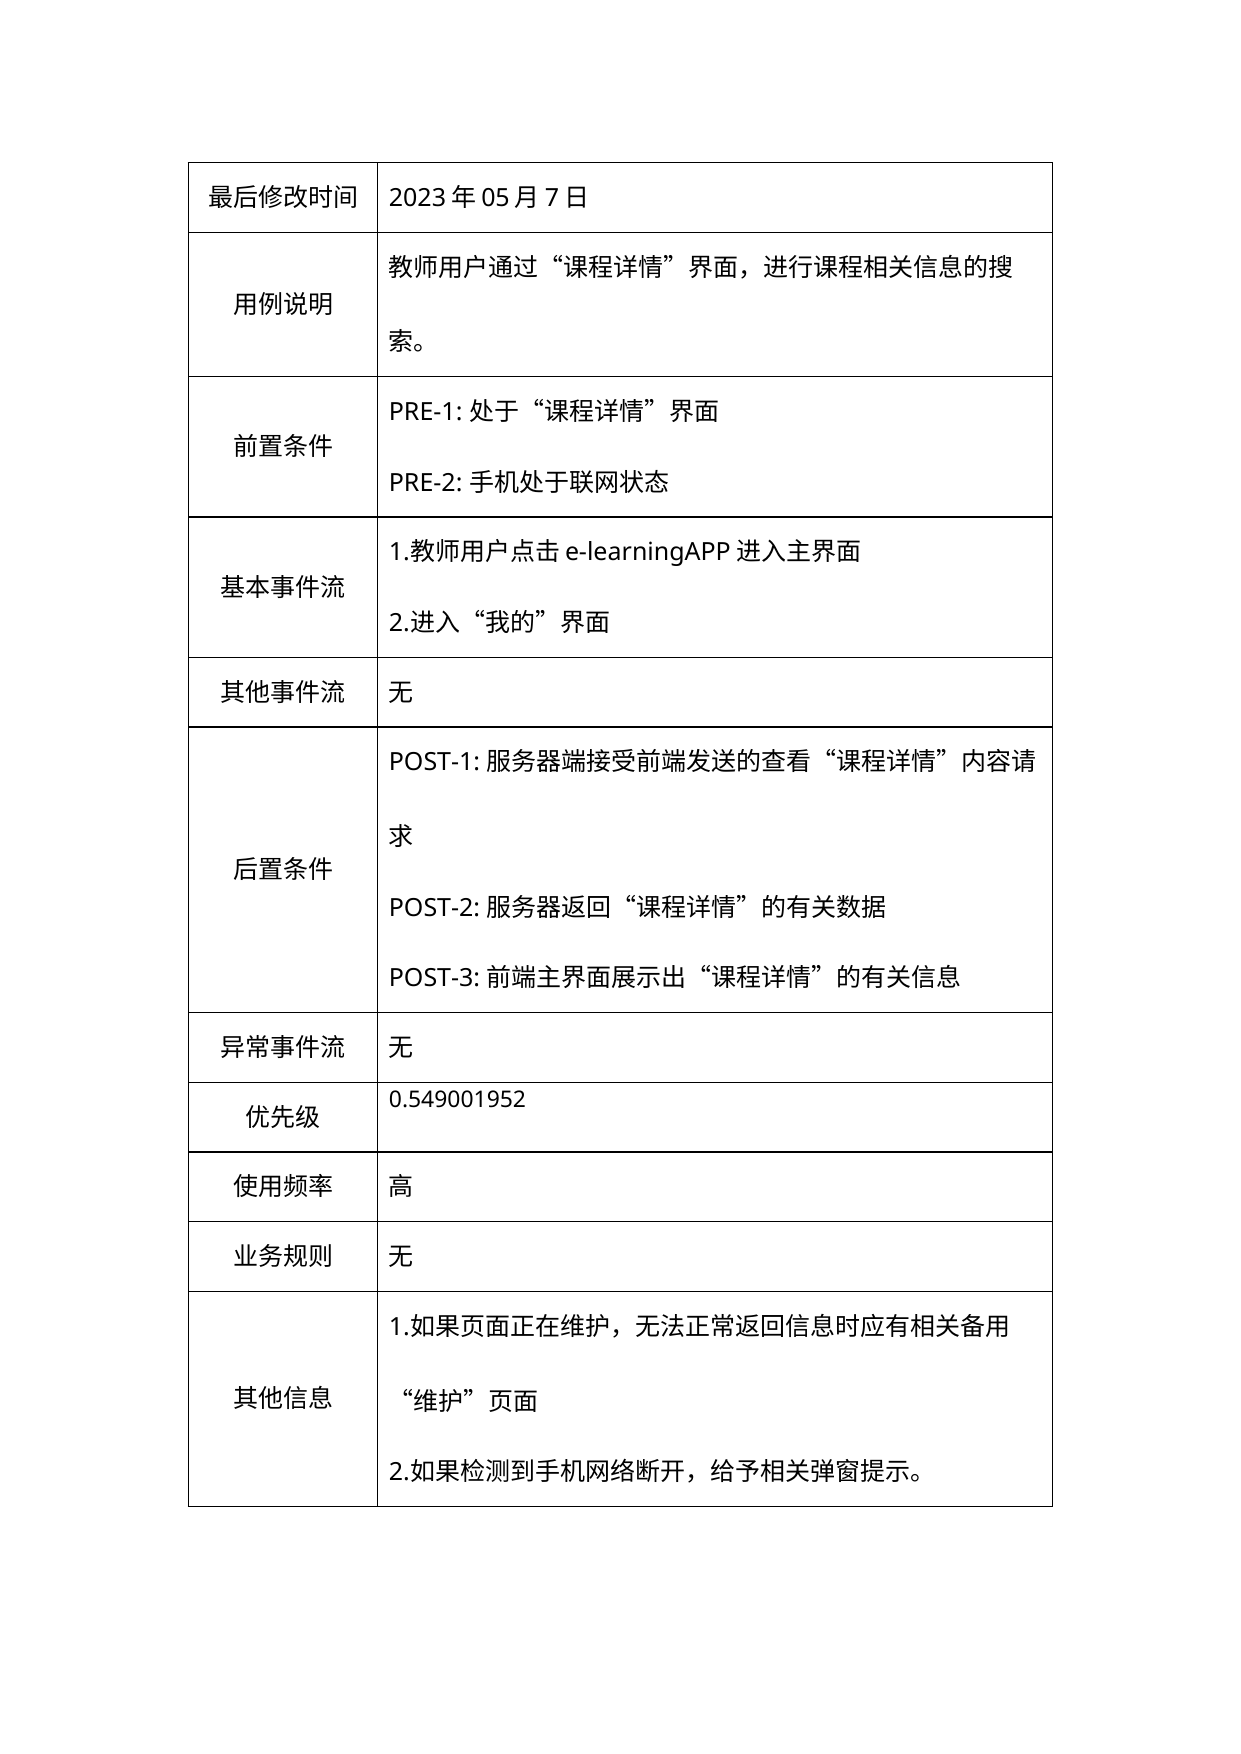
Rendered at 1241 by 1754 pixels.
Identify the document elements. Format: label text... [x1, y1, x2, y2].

table_cell POST-1: 服务器端接受前端发送的查看“课程详情”内容请求 POST-2: 服务器返回“课程详情”的有关数据 POST-3: 前端主界面展示出“课程详情”的有关信息 [378, 728, 1052, 1012]
table_cell 1.如果页面正在维护，无法正常返回信息时应有相关备用“维护”页面 2.如果检测到手机网络断开，给予相关弹窗提示。 [378, 1292, 1052, 1506]
table_cell 基本事件流 [189, 518, 377, 657]
table_cell 最后修改时间 [189, 163, 377, 232]
table_cell 其他事件流 [189, 658, 377, 726]
table_cell 教师用户通过“课程详情”界面，进行课程相关信息的搜索。 [378, 233, 1052, 376]
table_cell 异常事件流 [189, 1013, 377, 1082]
table_cell 业务规则 [189, 1222, 377, 1291]
table_cell PRE-1: 处于“课程详情”界面 PRE-2: 手机处于联网状态 [378, 377, 1052, 516]
table_cell 其他信息 [189, 1292, 377, 1506]
table_cell 使用频率 [189, 1153, 377, 1221]
table_cell 1.教师用户点击e-learningAPP进入主界面 2.进入“我的”界面 [378, 518, 1052, 657]
table_cell 优先级 [189, 1083, 377, 1151]
table_cell 无 [378, 1222, 1052, 1291]
table_cell 无 [378, 658, 1052, 726]
table_cell 0.549001952 [378, 1083, 1052, 1151]
table_cell 2023年05月7日 [378, 163, 1052, 232]
table_cell 用例说明 [189, 233, 377, 376]
table_cell 前置条件 [189, 377, 377, 516]
table_cell 后置条件 [189, 728, 377, 1012]
table_cell 无 [378, 1013, 1052, 1082]
table_cell 高 [378, 1153, 1052, 1221]
